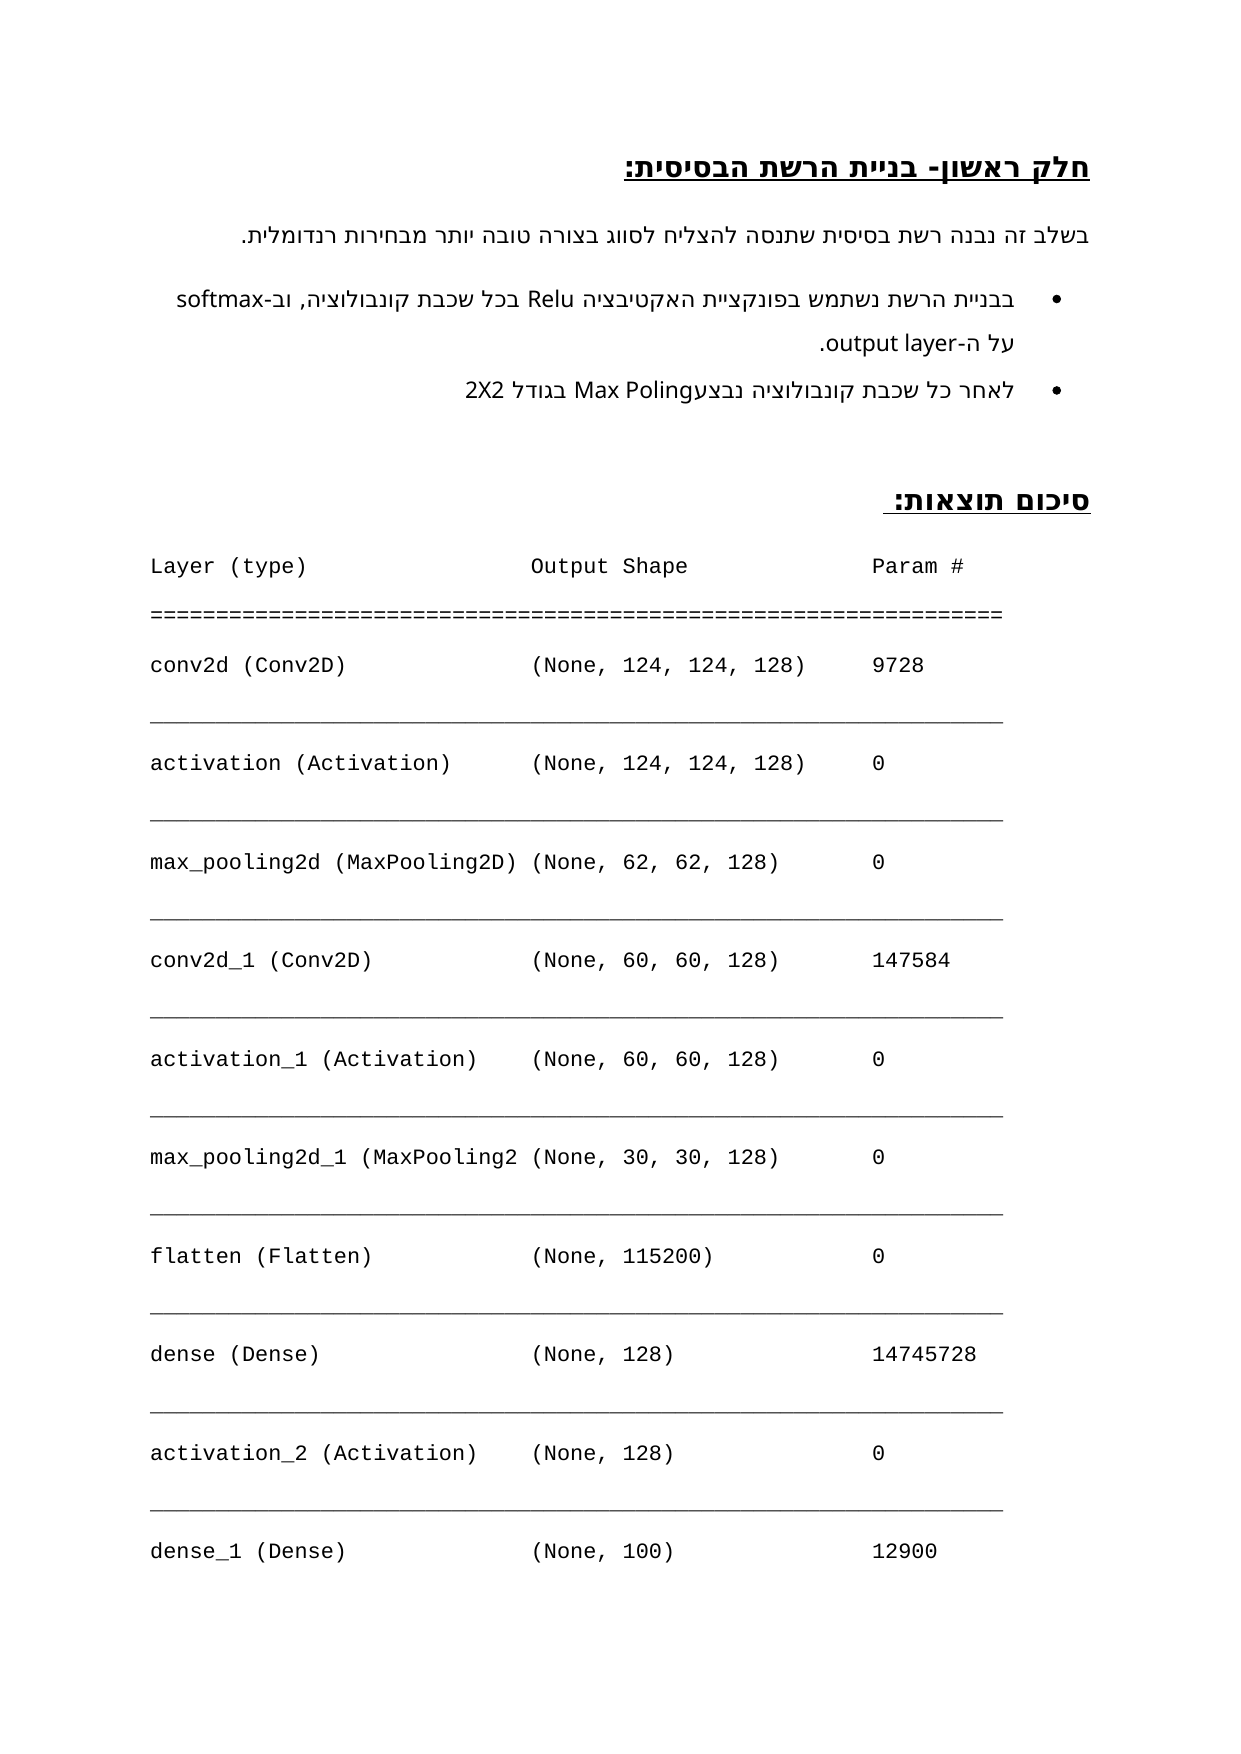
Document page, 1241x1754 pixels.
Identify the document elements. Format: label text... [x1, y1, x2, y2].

text _________________________________________________________________ [150, 802, 1090, 826]
text חלק ראשון- בניית הרשת הבסיסית: [150, 150, 1090, 184]
text activation_2 (Activation) (None, 128) 0 [150, 1442, 1090, 1467]
text _________________________________________________________________ [150, 900, 1090, 925]
text _________________________________________________________________ [150, 999, 1090, 1023]
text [150, 1491, 1090, 1516]
text activation_1 (Activation) (None, 60, 60, 128) 0 [150, 1048, 1090, 1073]
list בבניית הרשת נשתמש בפונקציית האקטיבציה Relu בכל שכבת קונבולוציה, וב-softmax על ה-output layer. [150, 283, 1053, 358]
text flatten (Flatten) (None, 115200) 0 [150, 1245, 1090, 1270]
text max_pooling2d (MaxPooling2D) (None, 62, 62, 128) 0 [150, 851, 1090, 876]
text סיכום תוצאות: [150, 483, 1090, 517]
list לאחר כל שכבת קונבולוציה נבצעMax Poling בגודל 2X2 [150, 374, 1053, 405]
text Layer (type) Output Shape Param # [150, 555, 1090, 580]
text _________________________________________________________________ [150, 1196, 1090, 1221]
text conv2d (Conv2D) (None, 124, 124, 128) 9728 [150, 654, 1090, 678]
text ================================================================= [150, 604, 1090, 629]
text _________________________________________________________________ [150, 1294, 1090, 1319]
text בשלב זה נבנה רשת בסיסית שתנסה להצליח לסווג בצורה טובה יותר מבחירות רנדומלית. [150, 222, 1090, 248]
text dense_1 (Dense) (None, 100) 12900 [150, 1541, 1090, 1565]
text _________________________________________________________________ [150, 1097, 1090, 1122]
text _________________________________________________________________ [150, 703, 1090, 728]
text max_pooling2d_1 (MaxPooling2 (None, 30, 30, 128) 0 [150, 1146, 1090, 1171]
text activation (Activation) (None, 124, 124, 128) 0 [150, 752, 1090, 777]
text conv2d_1 (Conv2D) (None, 60, 60, 128) 147584 [150, 949, 1090, 974]
text dense (Dense) (None, 128) 14745728 [150, 1343, 1090, 1368]
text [150, 1393, 1090, 1418]
